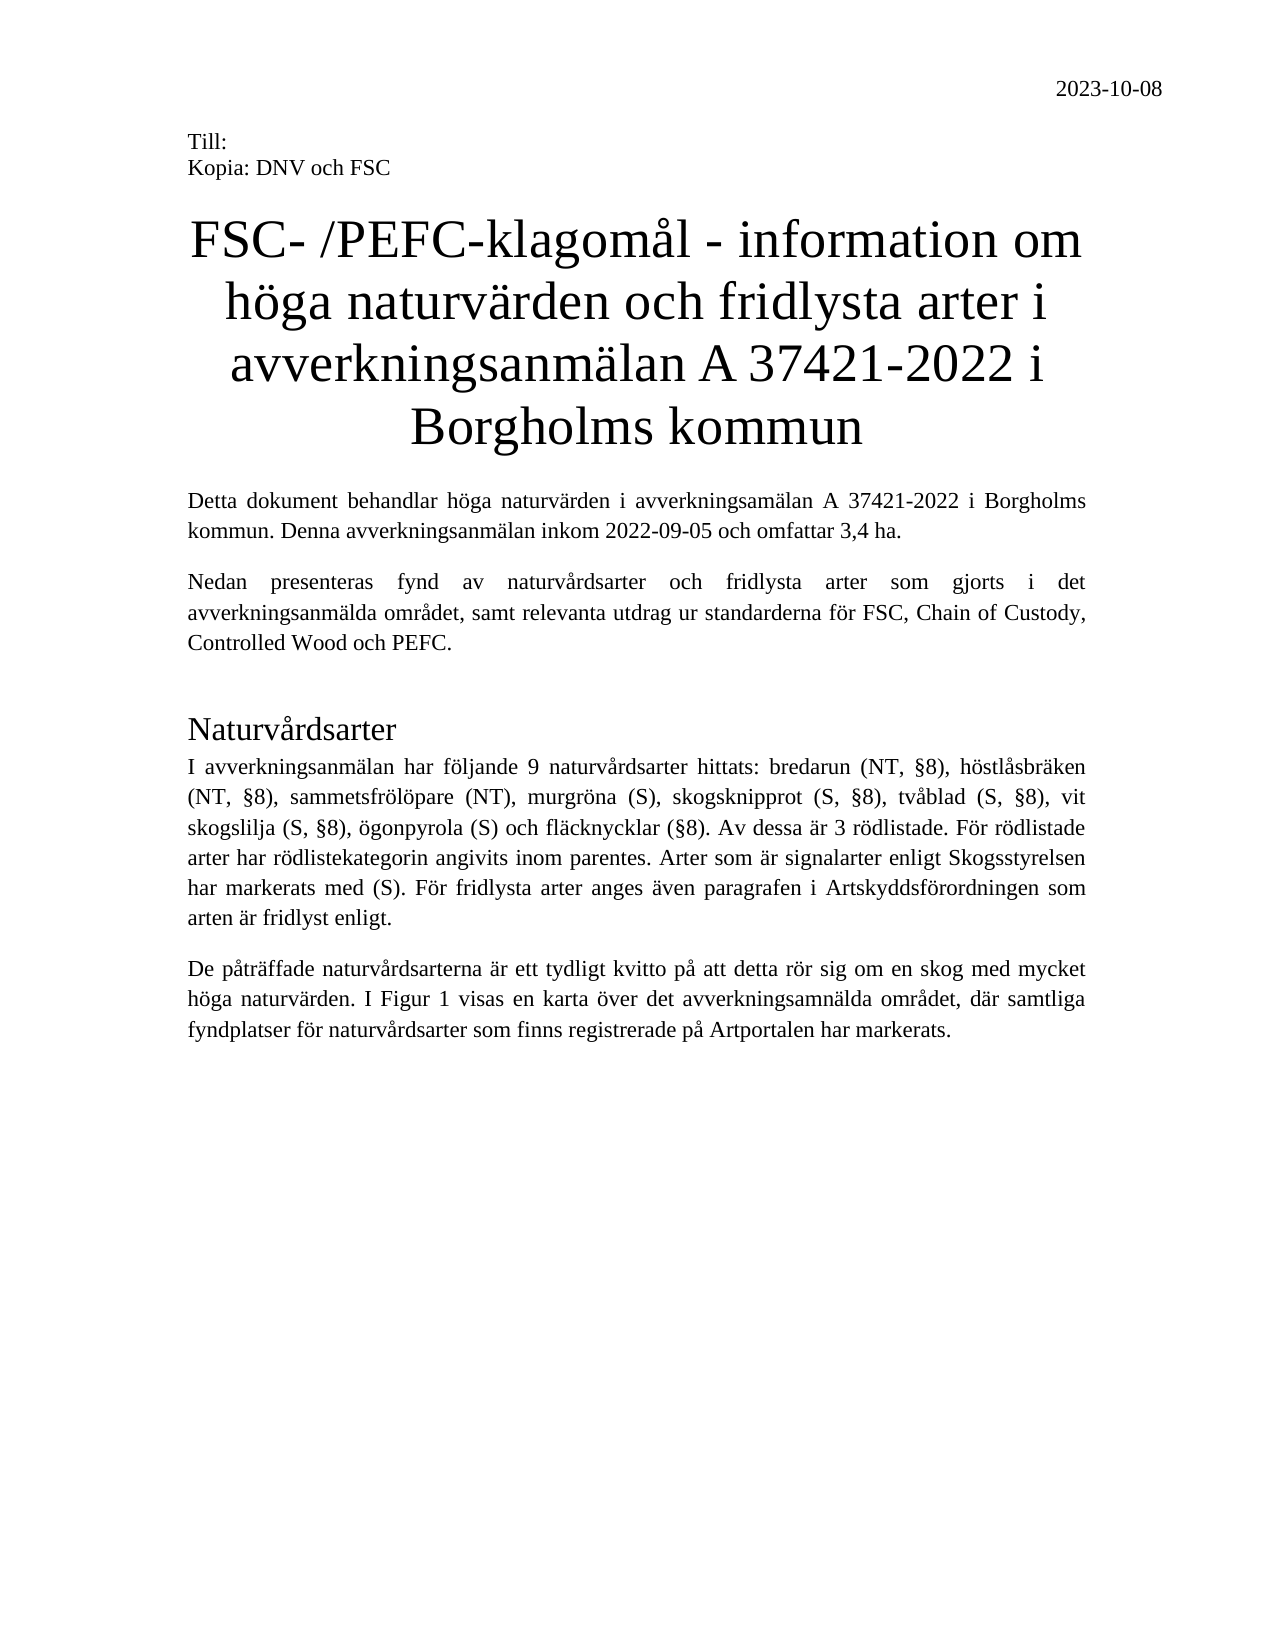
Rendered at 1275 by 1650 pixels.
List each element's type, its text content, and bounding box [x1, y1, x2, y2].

text De påträffade naturvårdsarterna är ett tydligt kvitto på att detta rör sig om en skog med mycket höga naturvärden. I Figur 1 visas en karta över det avverkningsamnälda området, där samtliga fyndplatser för naturvårdsarter som finns registrerade på Artportalen har markerats. [187, 955, 1087, 1042]
text I avverkningsanmälan har följande 9 naturvårdsarter hittats: bredarun (NT, §8), höstlåsbräken (NT, §8), sammetsfrölöpare (NT), murgröna (S), skogsknipprot (S, §8), tvåblad (S, §8), vit skogslilja (S, §8), ögonpyrola (S) och fläcknycklar (§8). Av dessa är 3 rödlistade. För rödlistade arter har rödlistekategorin angivits inom parentes. Arter som är signalarter enligt Skogsstyrelsen har markerats med (S). För fridlysta arter anges även paragrafen i Artskyddsförordningen som arten är fridlyst enligt. [187, 753, 1087, 931]
subtitle Naturvårdsarter [187, 709, 1087, 747]
text Detta dokument behandlar höga naturvärden i avverkningsamälan A 37421-2022 i Borgholms kommun. Denna avverkningsanmälan inkom 2022-09-05 och omfattar 3,4 ha. [187, 487, 1087, 544]
title FSC- /PEFC-klagomål - information om höga naturvärden och fridlysta arter i avverkningsanmälan A 37421-2022 i Borgholms kommun [187, 207, 1087, 456]
text Nedan presenteras fynd av naturvårdsarter och fridlysta arter som gjorts i det avverkningsanmälda området, samt relevanta utdrag ur standarderna för FSC, Chain of Custody, Controlled Wood och PEFC. [187, 568, 1087, 655]
